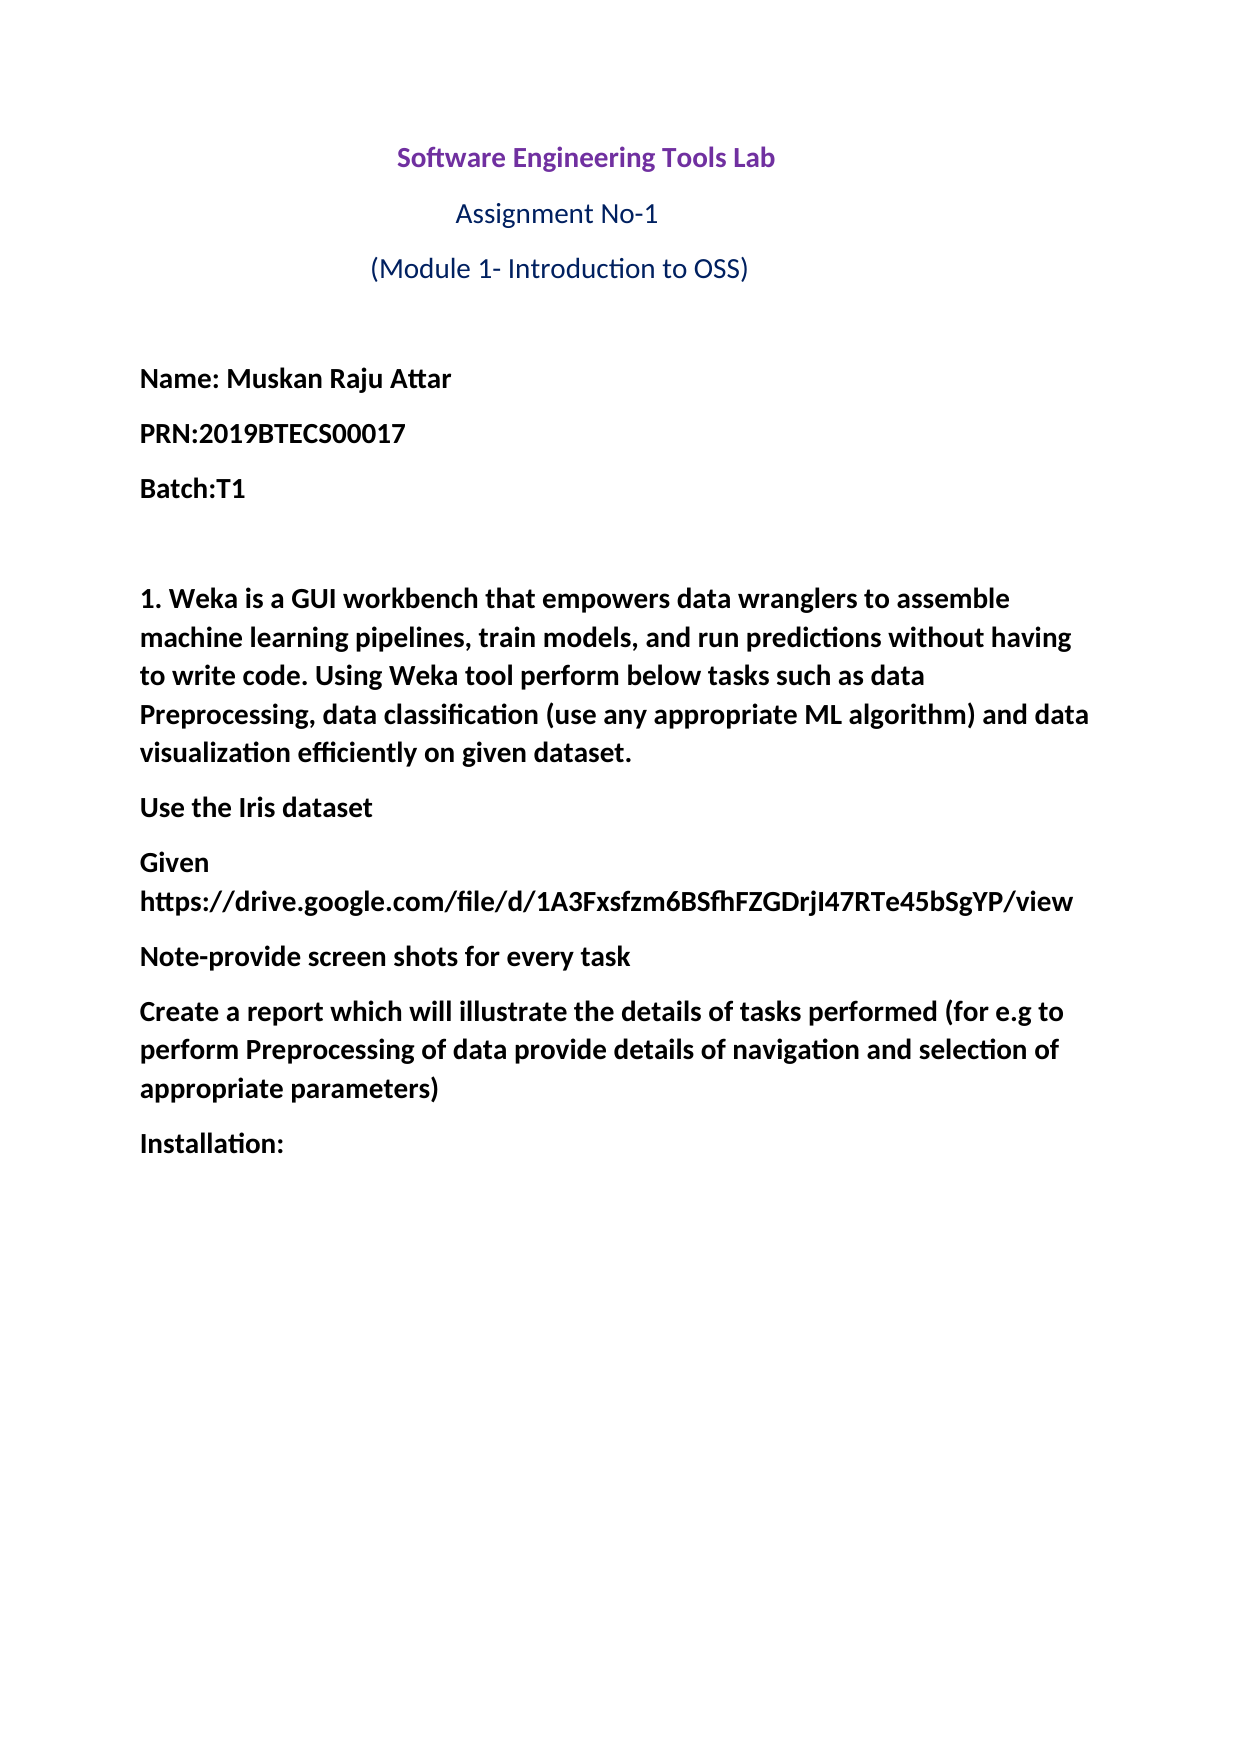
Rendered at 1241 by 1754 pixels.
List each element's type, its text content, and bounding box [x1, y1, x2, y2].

text PRN:2019BTECS00017 [139, 415, 1103, 451]
text Name: Muskan Raju Attar [139, 360, 1103, 396]
text Create a report which will illustrate the details of tasks performed (for e.g to perform Preprocessing of data provide details of navigation and selection of appropriate parameters) [139, 993, 1103, 1106]
text Given https://drive.google.com/file/d/1A3Fxsfzm6BSfhFZGDrjI47RTe45bSgYP/view [139, 844, 1103, 918]
text Assignment No-1 [139, 195, 1103, 230]
text (Module 1- Introduction to OSS) [139, 250, 1103, 285]
text Use the Iris dataset [139, 789, 1103, 825]
text Software Engineering Tools Lab [139, 139, 1103, 175]
text 1. Weka is a GUI workbench that empowers data wranglers to assemble machine learning pipelines, train models, and run predictions without having to write code. Using Weka tool perform below tasks such as data Preprocessing, data classification (use any appropriate ML algorithm) and data visualization efficiently on given dataset. [139, 580, 1103, 770]
text Batch:T1 [139, 470, 1103, 506]
text Installation: [139, 1125, 1103, 1161]
text Note-provide screen shots for every task [139, 938, 1103, 973]
